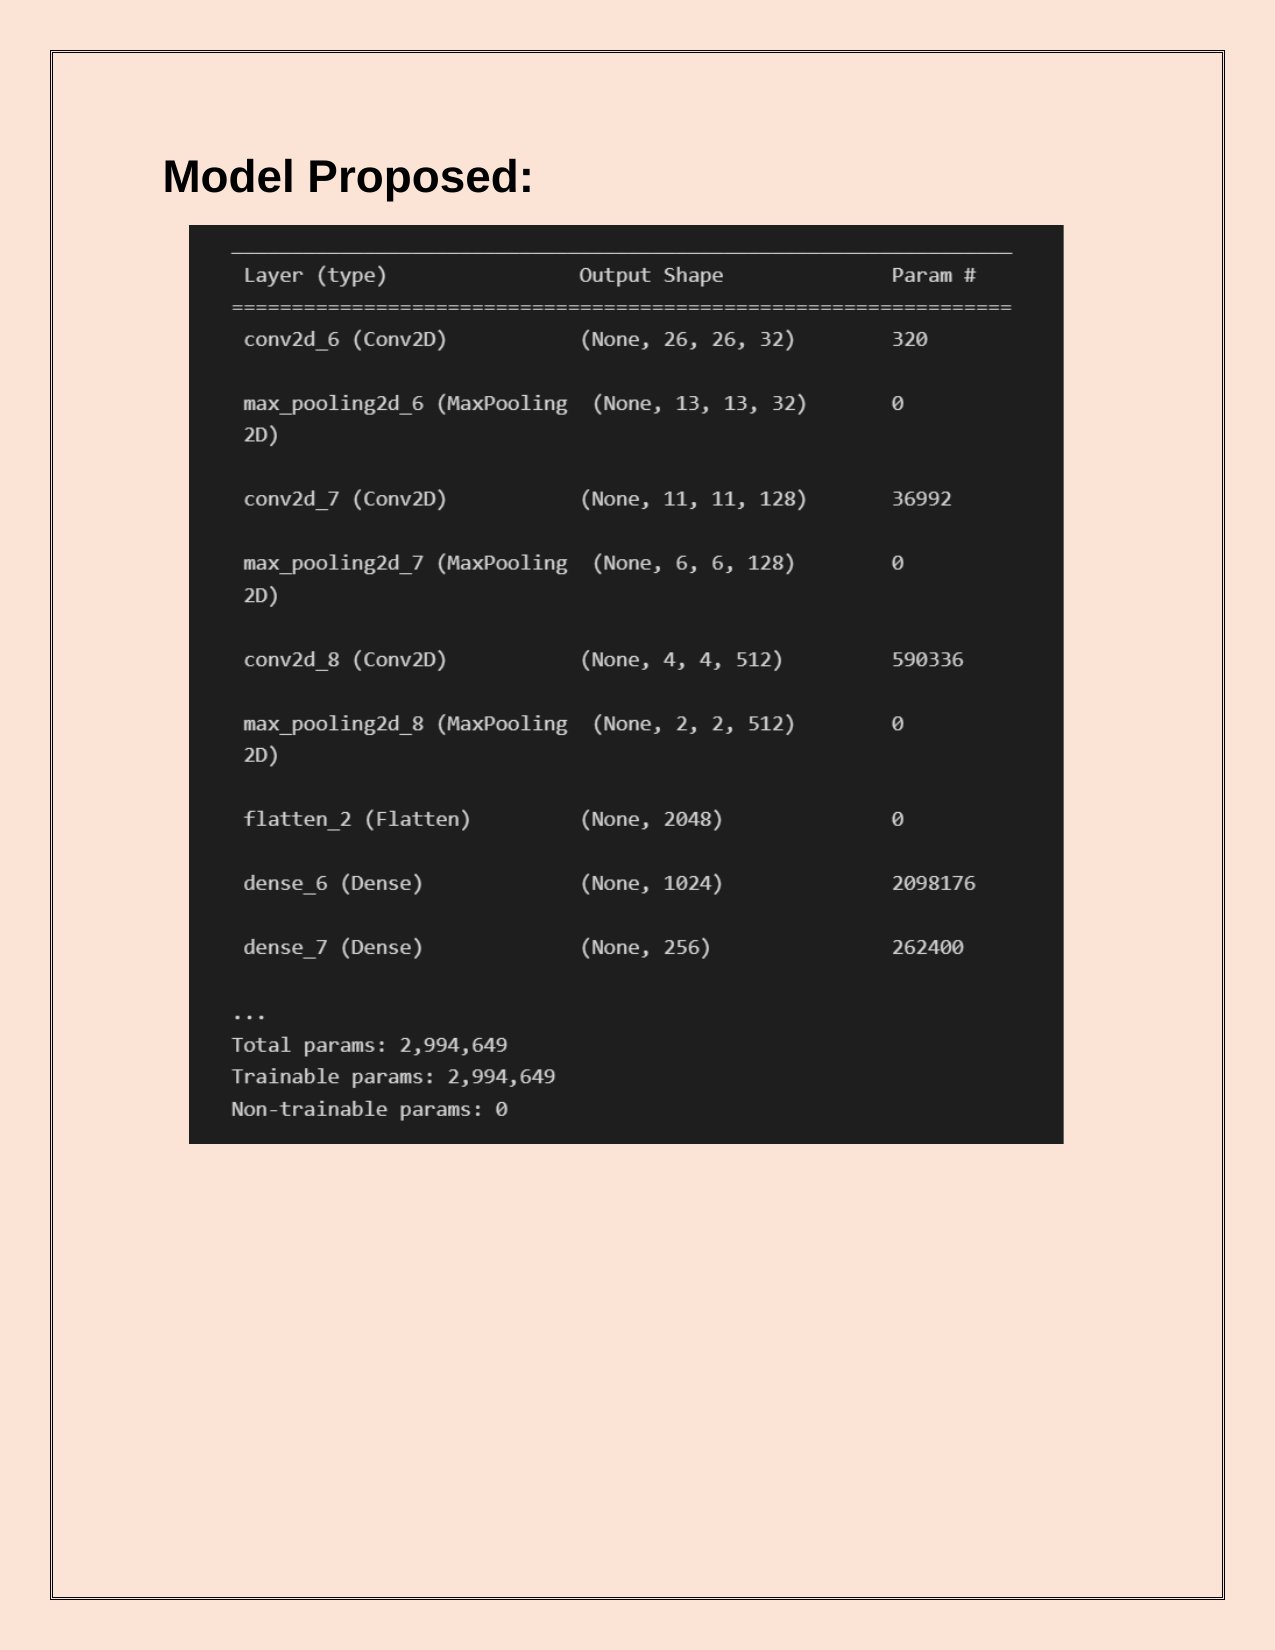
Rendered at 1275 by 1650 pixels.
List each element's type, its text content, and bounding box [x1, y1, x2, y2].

text Model Proposed: [150, 150, 1162, 203]
picture [189, 225, 1064, 1144]
